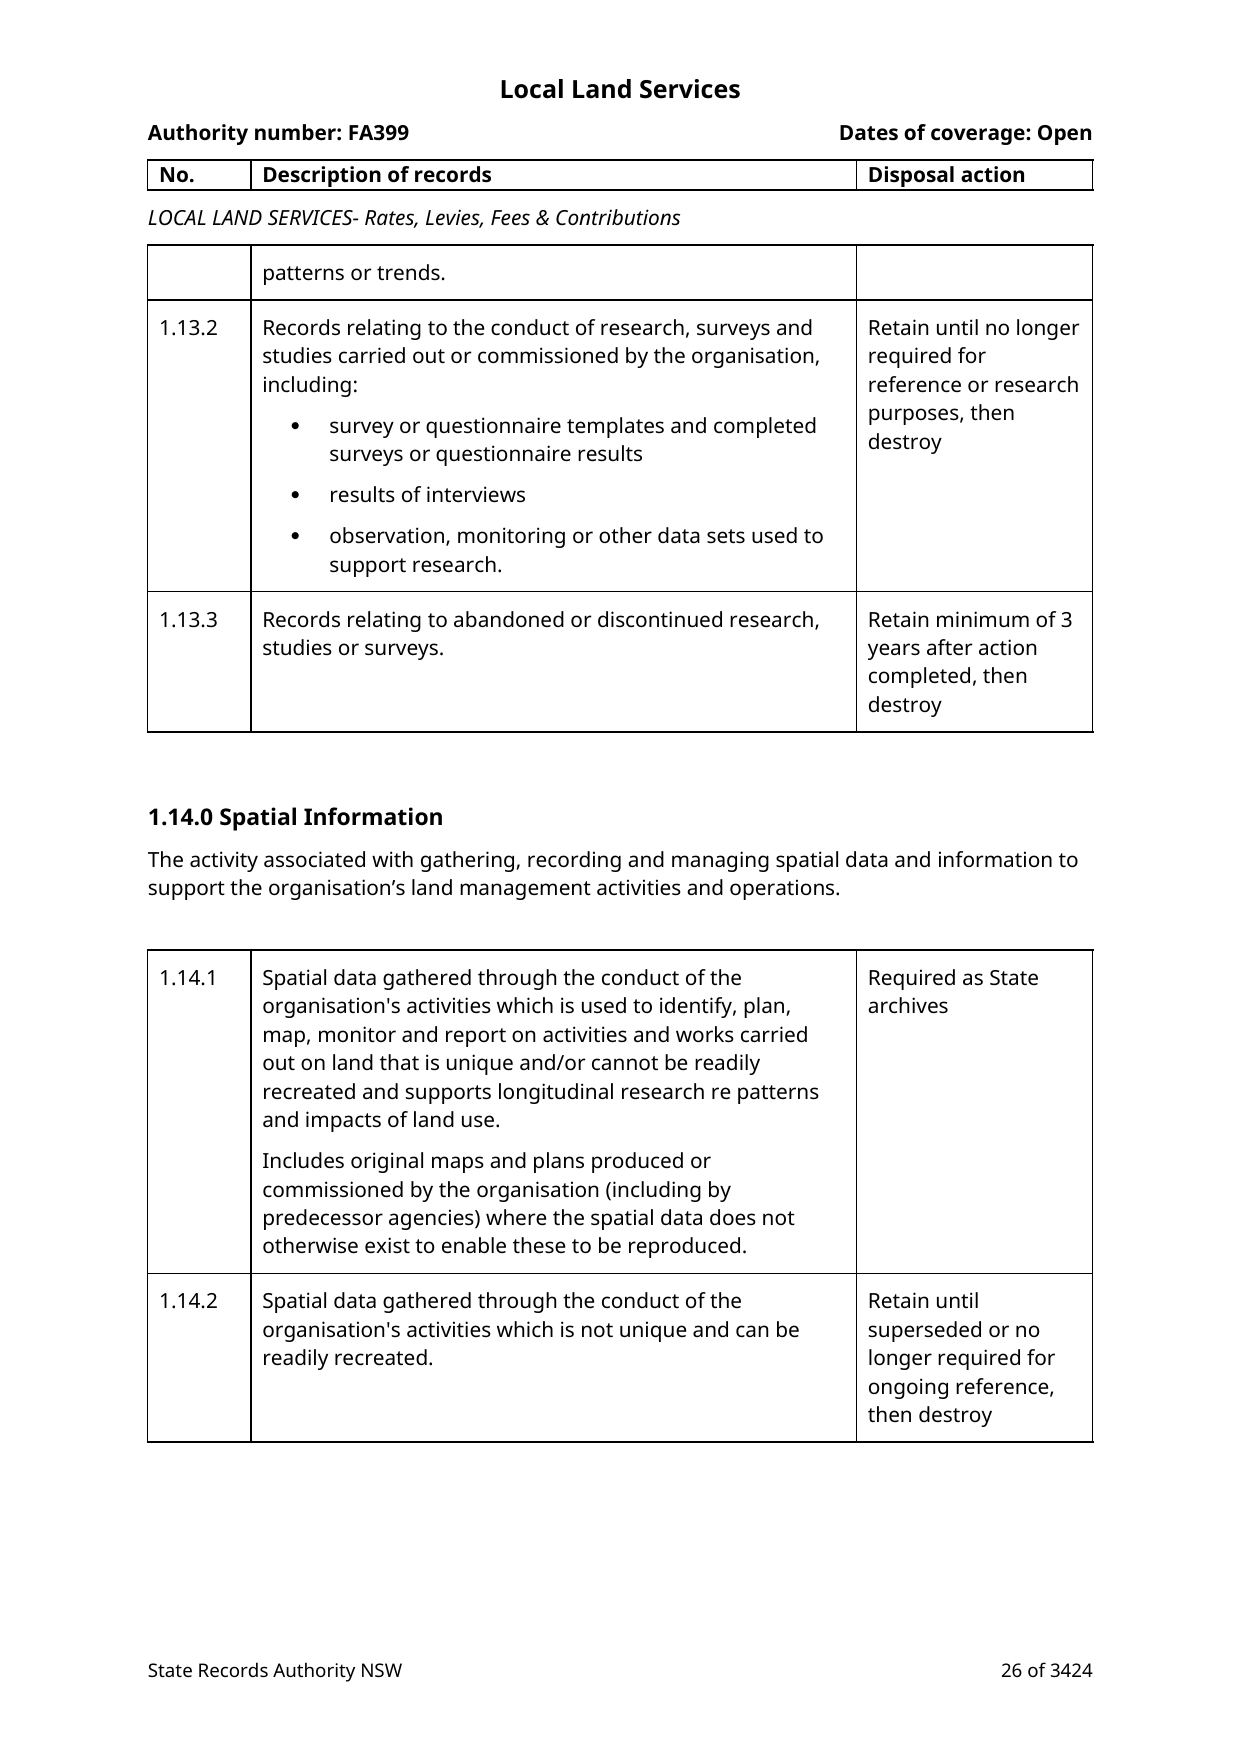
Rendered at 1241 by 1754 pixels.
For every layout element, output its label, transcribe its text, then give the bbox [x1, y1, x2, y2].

table_cell 1.14.2 LOCAL LAND SERVICES- Spatial Information [148, 1274, 250, 1441]
table_header Spatial data gathered through the conduct of the organisation's activities which is used to identify, plan, map, monitor and report on activities and works carried out on land that is unique and/or cannot be readily recreated and supports longitudinal research re patterns and impacts of land use. Includes original maps and plans produced or commissioned by the organisation (including by predecessor agencies) where the spatial data does not otherwise exist to enable these to be reproduced. [252, 951, 856, 1272]
table_cell Spatial data gathered through the conduct of the organisation's activities which is not unique and can be readily recreated. [252, 1274, 856, 1441]
table_cell Retain minimum of 3 years after action completed, then destroy [857, 592, 1092, 731]
text The activity associated with gathering, recording and managing spatial data and information to support the organisation’s land management activities and operations. [148, 845, 1092, 902]
table_cell 1.13.3 LOCAL LAND SERVICES- Research & Surveys [148, 592, 250, 731]
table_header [252, 246, 856, 299]
subtitle 1.14.0 Spatial Information [148, 801, 1092, 832]
table_header 1.14.1 LOCAL LAND SERVICES- Spatial Information [148, 951, 250, 1272]
table_header Required as State archives [857, 951, 1092, 1272]
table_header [148, 246, 250, 299]
table_cell Records relating to abandoned or discontinued research, studies or surveys. [252, 592, 856, 731]
table_cell Retain until no longer required for reference or research purposes, then destroy [857, 301, 1092, 591]
table_cell Records relating to the conduct of research, surveys and studies carried out or commissioned by the organisation, including: survey or questionnaire templates and completed surveys or questionnaire results results of interviews observation, monitoring or other data sets used to support research. [252, 301, 856, 591]
table_cell 1.13.2 LOCAL LAND SERVICES- Research & Surveys [148, 301, 250, 591]
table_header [857, 246, 1092, 299]
table_cell Retain until superseded or no longer required for ongoing reference, then destroy [857, 1274, 1092, 1441]
